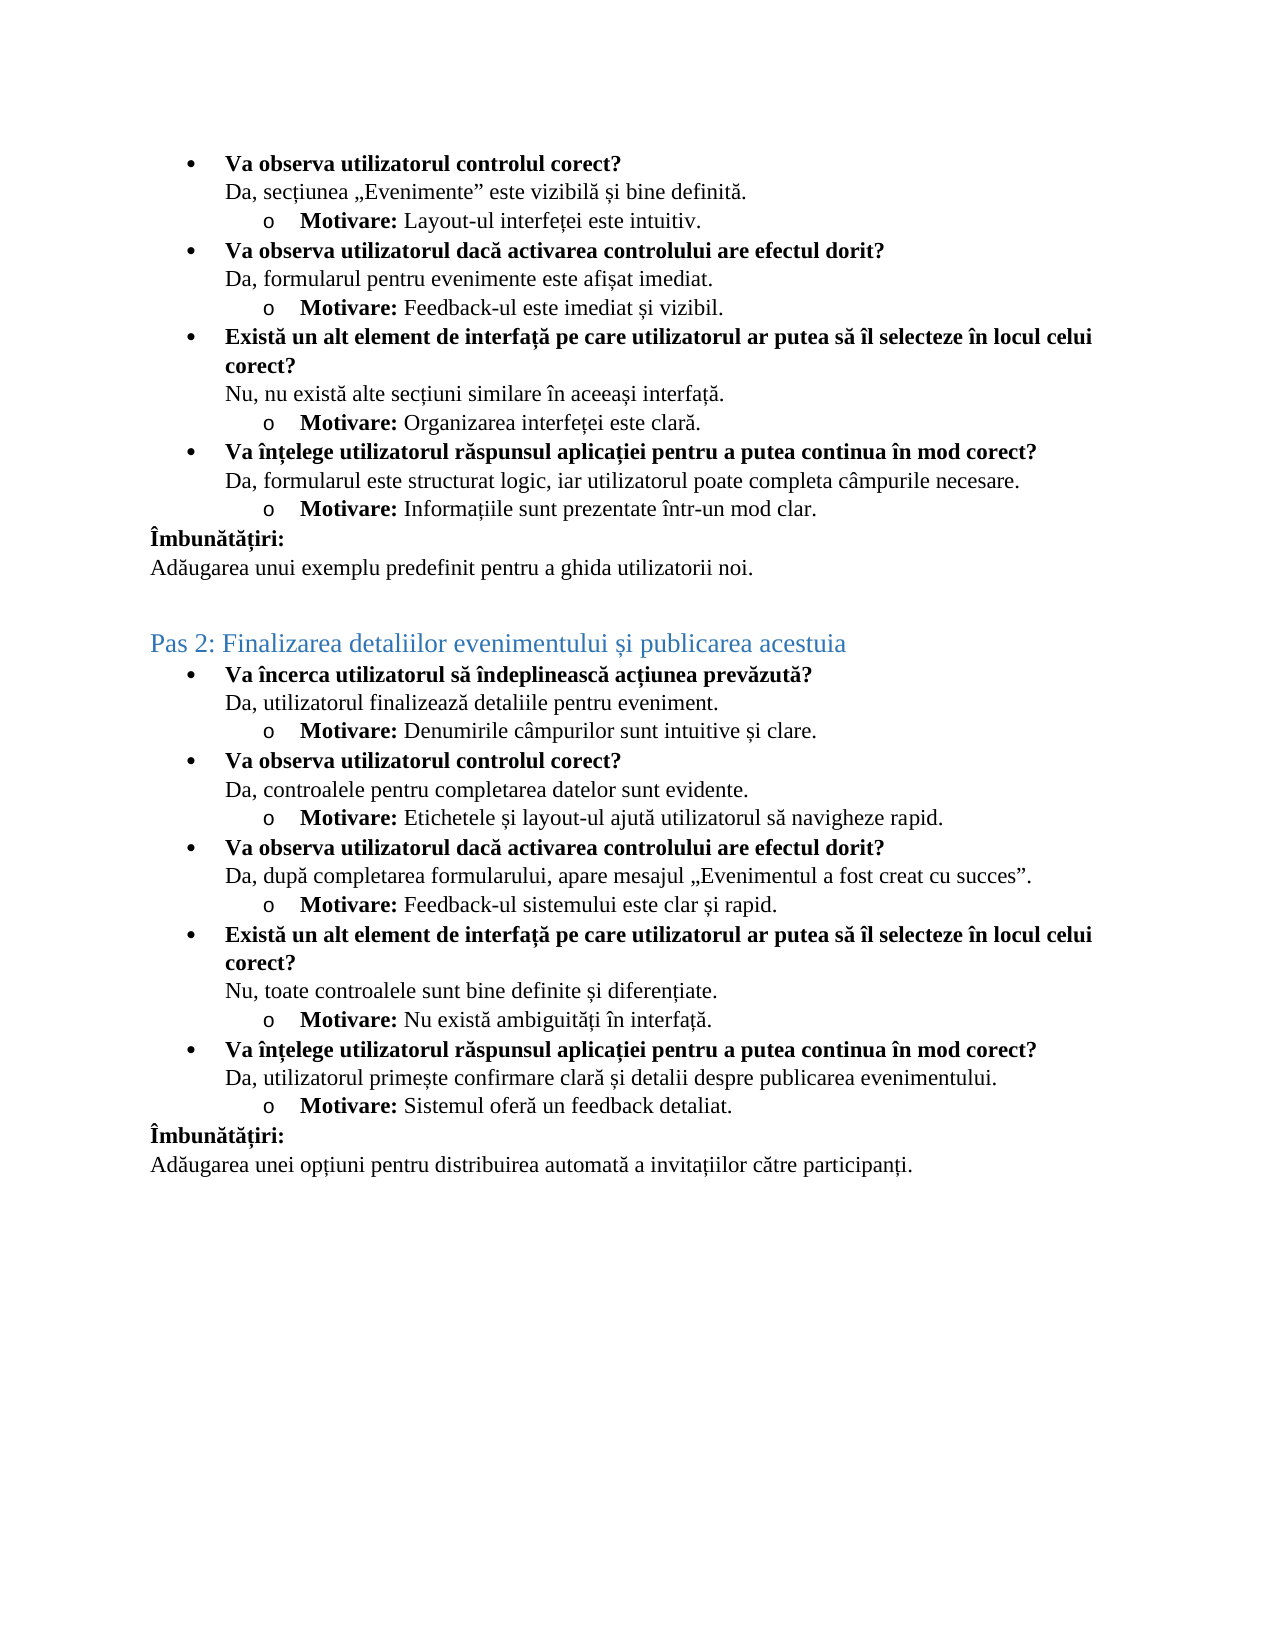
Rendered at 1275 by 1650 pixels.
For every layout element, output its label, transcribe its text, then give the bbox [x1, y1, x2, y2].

text Pas 2: Finalizarea detaliilor evenimentului și publicarea acestuia [150, 627, 1125, 658]
list Va înțelege utilizatorul răspunsul aplicației pentru a putea continua în mod corect? Da, utilizatorul primește confirmare clară și detalii despre publicarea evenimentului. [187, 1036, 1125, 1091]
list Va încerca utilizatorul să îndeplinească acțiunea prevăzută? Da, utilizatorul finalizează detaliile pentru eveniment. [187, 661, 1125, 715]
list Va observa utilizatorul controlul corect? Da, secțiunea „Evenimente” este vizibilă și bine definită. [187, 150, 1125, 205]
list Motivare: Denumirile câmpurilor sunt intuitive și clare. [262, 717, 1125, 745]
list Motivare: Nu există ambiguități în interfață. [262, 1006, 1125, 1033]
list Motivare: Feedback-ul este imediat și vizibil. [262, 293, 1125, 321]
list Va observa utilizatorul dacă activarea controlului are efectul dorit? Da, formularul pentru evenimente este afișat imediat. [187, 237, 1125, 291]
list Motivare: Feedback-ul sistemului este clar și rapid. [262, 891, 1125, 918]
list Va observa utilizatorul controlul corect? Da, controalele pentru completarea datelor sunt evidente. [187, 747, 1125, 802]
text Îmbunătățiri: Adăugarea unui exemplu predefinit pentru a ghida utilizatorii noi. [150, 525, 1125, 580]
list Există un alt element de interfață pe care utilizatorul ar putea să îl selecteze în locul celui corect? Nu, toate controalele sunt bine definite și diferențiate. [187, 921, 1125, 1004]
list Motivare: Organizarea interfeței este clară. [262, 409, 1125, 436]
list Va observa utilizatorul dacă activarea controlului are efectul dorit? Da, după completarea formularului, apare mesajul „Evenimentul a fost creat cu succes”. [187, 834, 1125, 889]
list Motivare: Informațiile sunt prezentate într-un mod clar. [262, 495, 1125, 523]
list Există un alt element de interfață pe care utilizatorul ar putea să îl selecteze în locul celui corect? Nu, nu există alte secțiuni similare în aceeași interfață. [187, 323, 1125, 407]
list Va înțelege utilizatorul răspunsul aplicației pentru a putea continua în mod corect? Da, formularul este structurat logic, iar utilizatorul poate completa câmpurile necesare. [187, 438, 1125, 493]
list Motivare: Layout-ul interfeței este intuitiv. [262, 207, 1125, 234]
list Motivare: Etichetele și layout-ul ajută utilizatorul să navigheze rapid. [262, 804, 1125, 832]
text Îmbunătățiri: Adăugarea unei opțiuni pentru distribuirea automată a invitațiilor către participanți. [150, 1122, 1125, 1177]
list Motivare: Sistemul oferă un feedback detaliat. [262, 1093, 1125, 1120]
